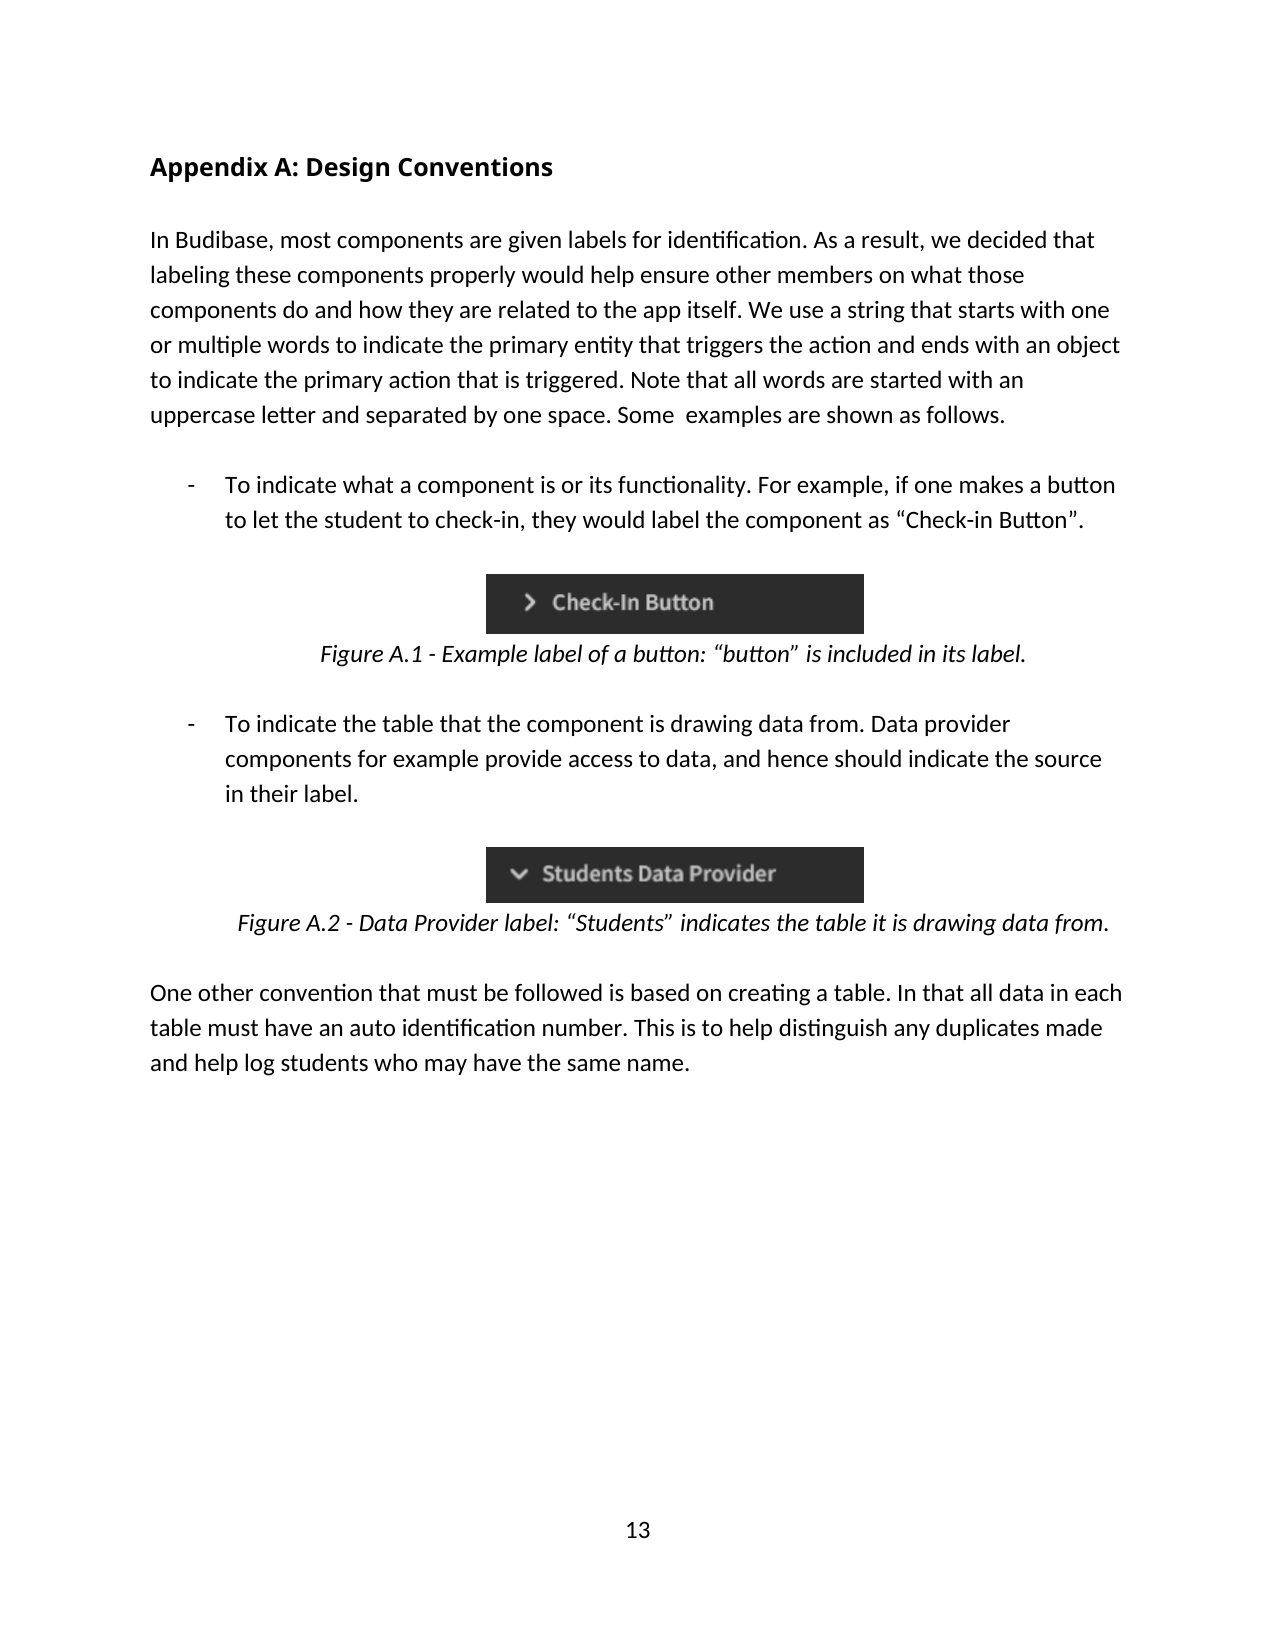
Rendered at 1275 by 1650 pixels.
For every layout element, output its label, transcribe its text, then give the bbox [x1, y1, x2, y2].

list To indicate what a component is or its functionality. For example, if one makes a button to let the student to check-in, they would label the component as “Check-in Button”. [187, 469, 1125, 535]
text Figure A.2 - Data Provider label: “Students” indicates the table it is drawing data from. [225, 907, 1125, 937]
text In Budibase, most components are given labels for identification. As a result, we decided that labeling these components properly would help ensure other members on what those components do and how they are related to the app itself. We use a string that starts with one or multiple words to indicate the primary entity that triggers the action and ends with an object to indicate the primary action that is triggered. Note that all words are started with an uppercase letter and separated by one space. Some examples are shown as follows. [150, 224, 1125, 430]
text Figure A.1 - Example label of a button: “button” is included in its label. [225, 638, 1125, 668]
text Appendix A: Design Conventions [150, 150, 1125, 184]
list To indicate the table that the component is drawing data from. Data provider components for example provide access to data, and hence should indicate the source in their label. [187, 708, 1125, 808]
text One other convention that must be followed is based on creating a table. In that all data in each table must have an auto identification number. This is to help distinguish any duplicates made and help log students who may have the same name. [150, 977, 1125, 1077]
picture [486, 574, 864, 634]
picture [486, 847, 864, 903]
